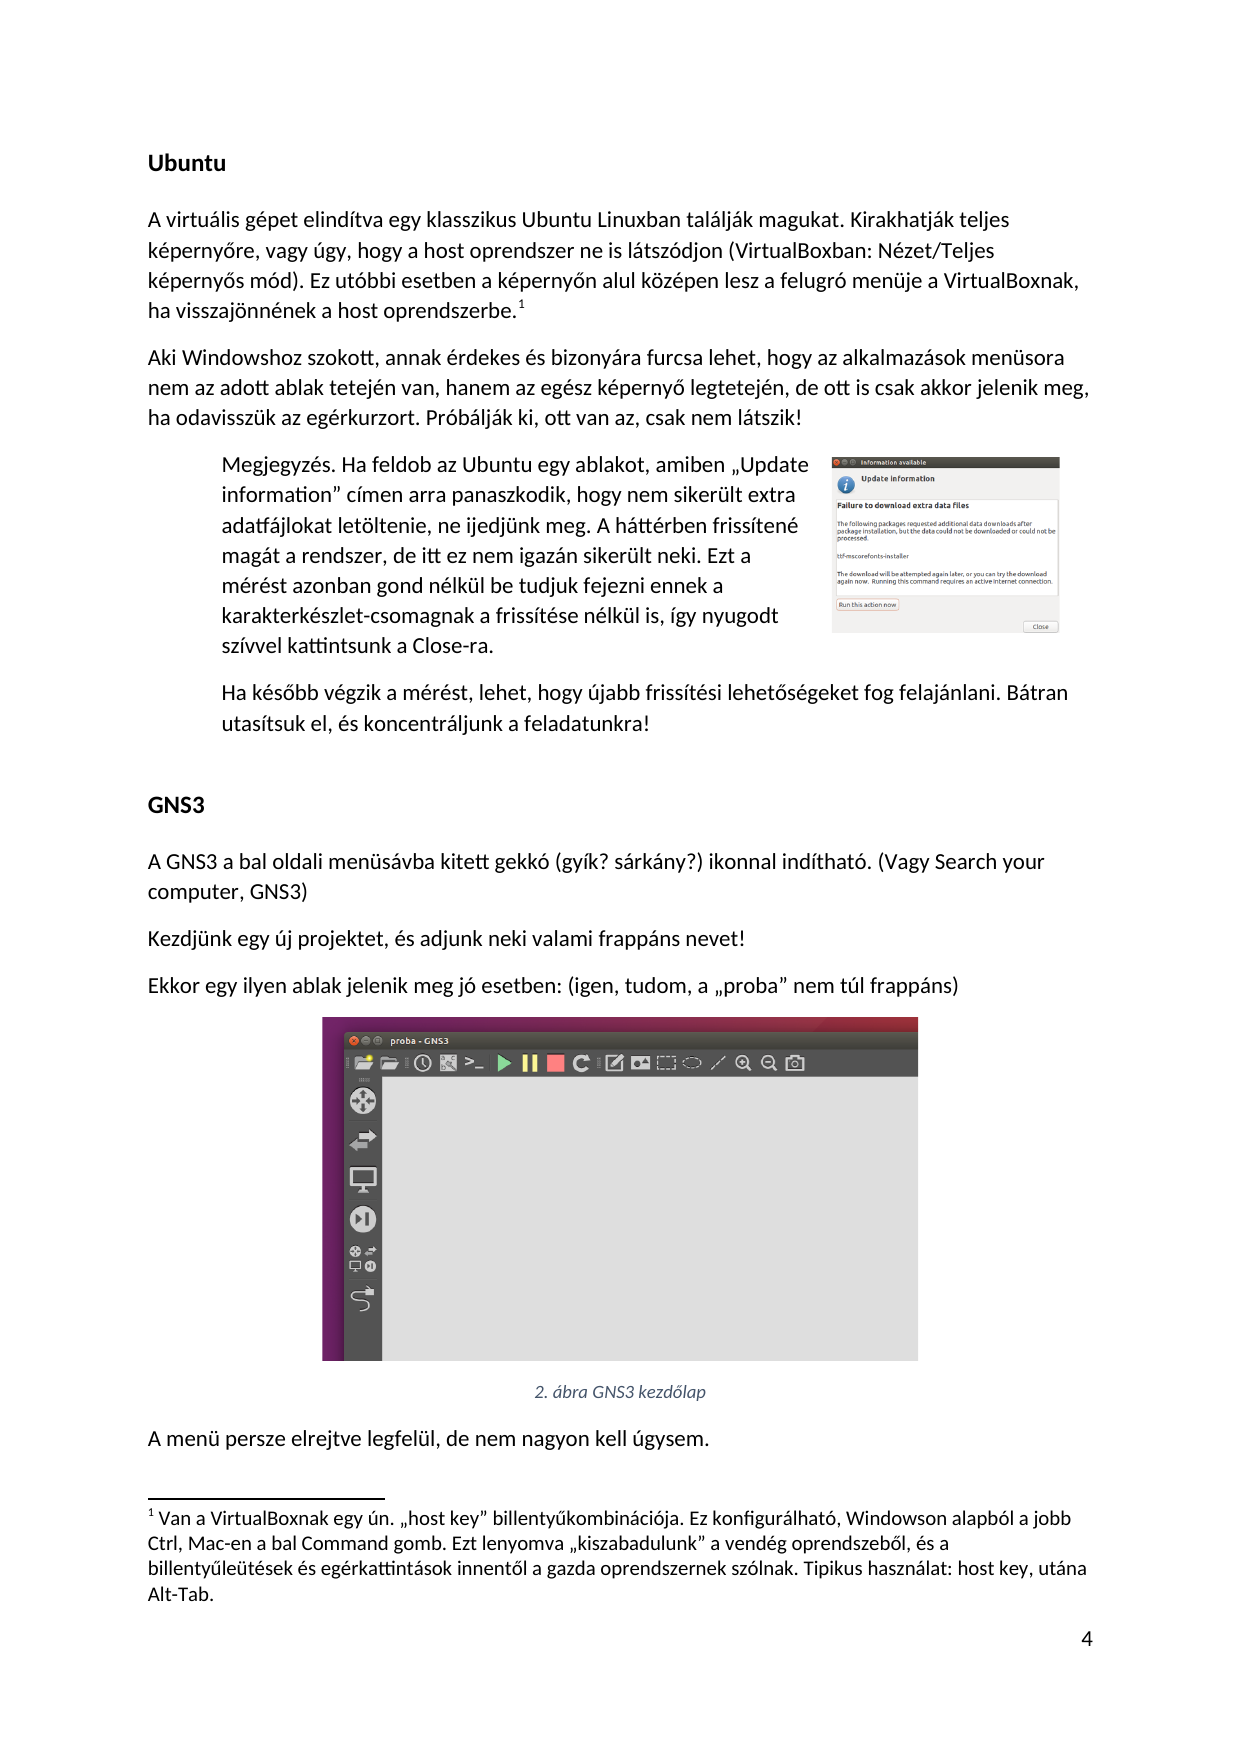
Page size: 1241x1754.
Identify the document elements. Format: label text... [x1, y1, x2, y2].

text Aki Windowshoz szokott, annak érdekes és bizonyára furcsa lehet, hogy az alkalmazások menüsora nem az adott ablak tetején van, hanem az egész képernyő legtetején, de ott is csak akkor jelenik meg, ha odavisszük az egérkurzort. Próbálják ki, ott van az, csak nem látszik! [148, 343, 1093, 431]
text A menü persze elrejtve legfelül, de nem nagyon kell úgysem. [148, 1424, 1093, 1452]
text 2. ábra GNS3 kezdőlap [148, 1380, 1093, 1403]
subtitle Ubuntu [148, 148, 1093, 178]
picture [322, 1017, 919, 1361]
text Kezdjünk egy új projektet, és adjunk neki valami frappáns nevet! [148, 924, 1093, 952]
text Ekkor egy ilyen ablak jelenik meg jó esetben: (igen, tudom, a „proba” nem túl frappáns) [148, 971, 1093, 999]
text A GNS3 a bal oldali menüsávba kitett gekkó (gyík? sárkány?) ikonnal indítható. (Vagy Search your computer, GNS3) [148, 847, 1093, 905]
text Megjegyzés. Ha feldob az Ubuntu egy ablakot, amiben „Update information” címen arra panaszkodik, hogy nem sikerült extra adatfájlokat letöltenie, ne ijedjünk meg. A háttérben frissítené magát a rendszer, de itt ez nem igazán sikerült neki. Ezt a mérést azonban gond nélkül be tudjuk fejezni ennek a karakterkészlet-csomagnak a frissítése nélkül is, így nyugodt szívvel kattintsunk a Close-ra. [221, 450, 1093, 659]
picture [831, 457, 1060, 633]
text A virtuális gépet elindítva egy klasszikus Ubuntu Linuxban találják magukat. Kirakhatják teljes képernyőre, vagy úgy, hogy a host oprendszer ne is látszódjon (VirtualBoxban: Nézet/Teljes képernyős mód). Ez utóbbi esetben a képernyőn alul középen lesz a felugró menüje a VirtualBoxnak, ha visszajönnének a host oprendszerbe. [148, 206, 1093, 324]
subtitle GNS3 [148, 789, 1093, 819]
text Ha később végzik a mérést, lehet, hogy újabb frissítési lehetőségeket fog felajánlani. Bátran utasítsuk el, és koncentráljunk a feladatunkra! [221, 678, 1093, 737]
